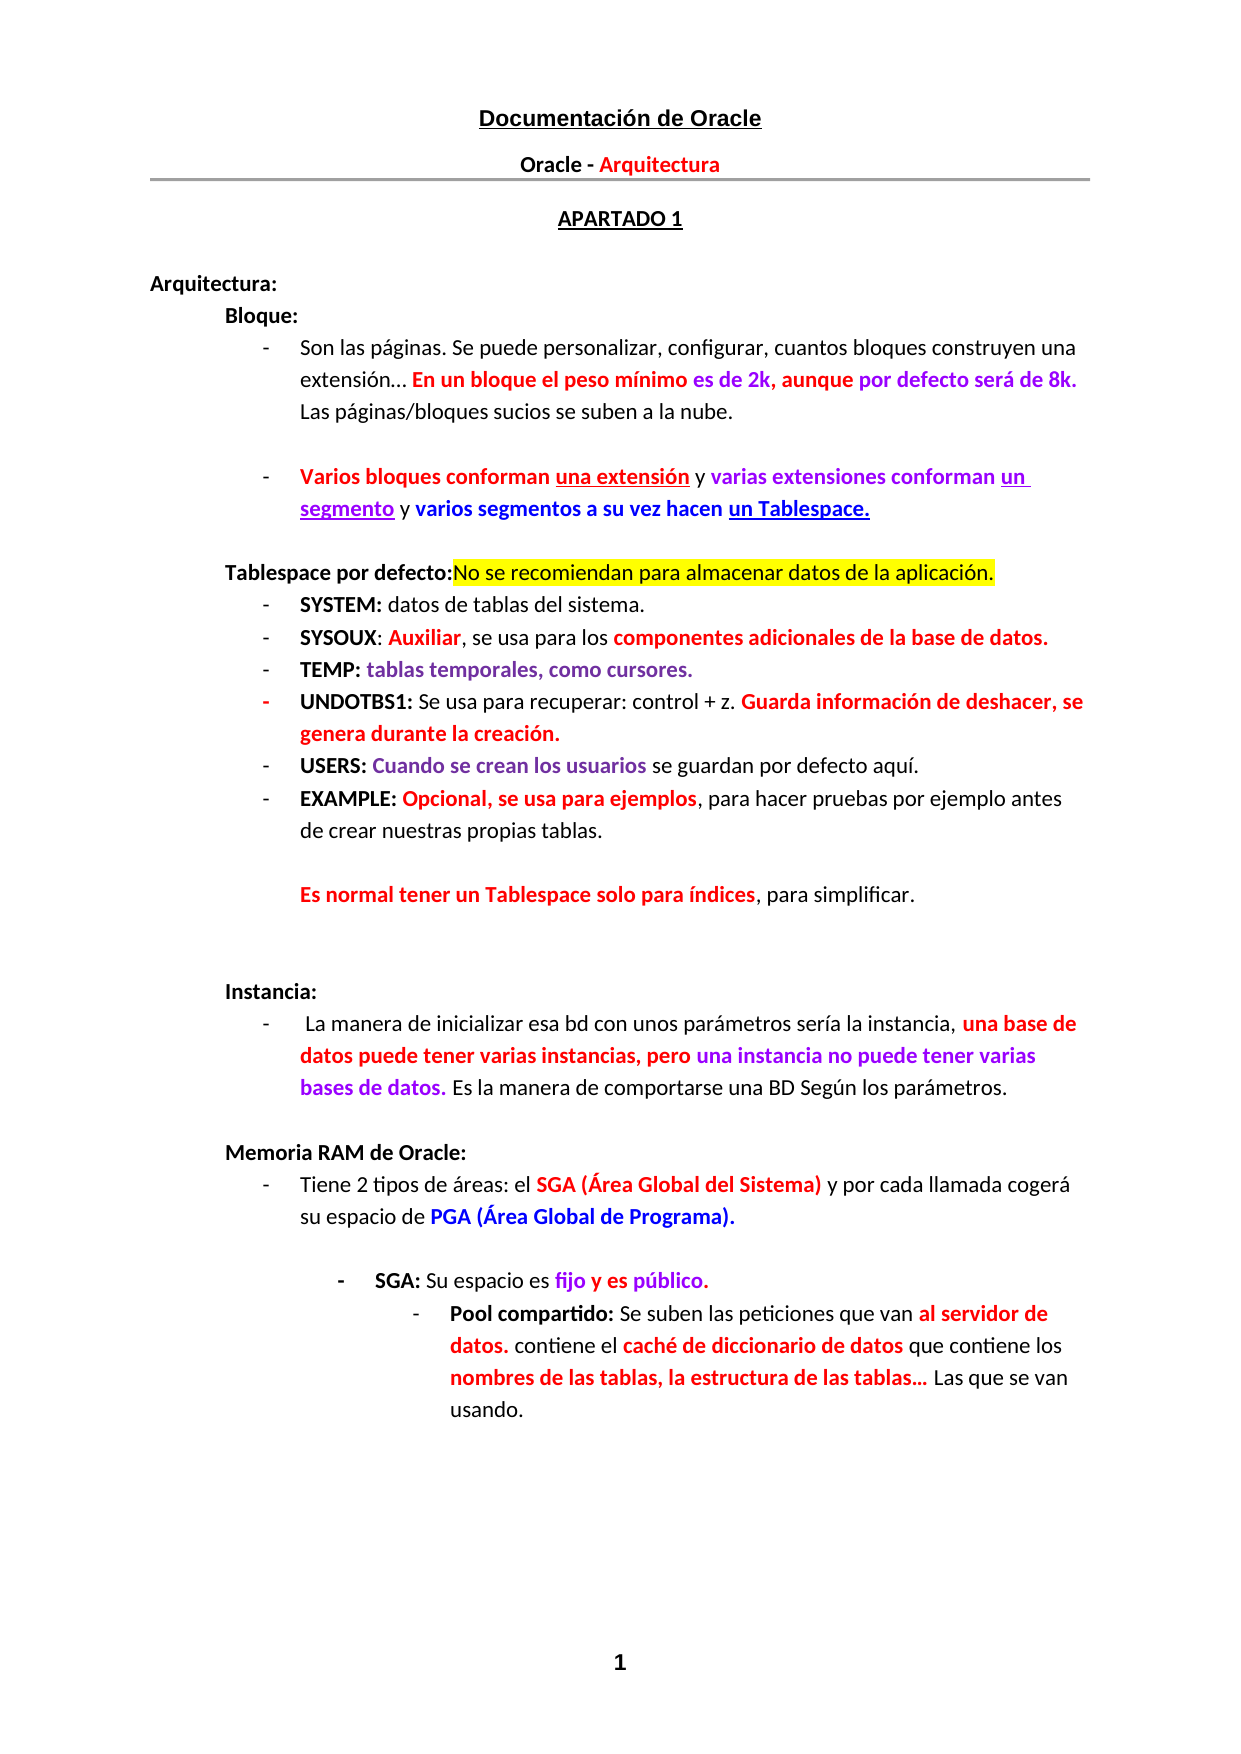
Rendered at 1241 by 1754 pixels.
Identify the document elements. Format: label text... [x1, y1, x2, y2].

list EXAMPLE: Opcional, se usa para ejemplos, para hacer pruebas por ejemplo antes de crear nuestras propias tablas. [262, 784, 1090, 844]
text APARTADO 1 [150, 204, 1090, 232]
list Son las páginas. Se puede personalizar, configurar, cuantos bloques construyen una extensión… En un bloque el peso mínimo es de 2k, aunque por defecto será de 8k. Las páginas/bloques sucios se suben a la nube. [262, 333, 1090, 426]
list La manera de inicializar esa bd con unos parámetros sería la instancia, una base de datos puede tener varias instancias, pero una instancia no puede tener varias bases de datos. Es la manera de comportarse una BD Según los parámetros. [262, 1009, 1090, 1101]
text Es normal tener un Tablespace solo para índices, para simplificar. [225, 880, 1090, 908]
list Varios bloques conforman una extensión y varias extensiones conforman un segmento y varios segmentos a su vez hacen un Tablespace. [262, 462, 1090, 522]
list USERS: Cuando se crean los usuarios se guardan por defecto aquí. [262, 752, 1090, 779]
text Bloque: [225, 301, 1090, 329]
list SGA: Su espacio es fijo y es público. [337, 1267, 1090, 1294]
list SYSTEM: datos de tablas del sistema. [262, 591, 1090, 619]
text Arquitectura: [150, 269, 1090, 297]
list Tiene 2 tipos de áreas: el SGA (Área Global del Sistema) y por cada llamada cogerá su espacio de PGA (Área Global de Programa). [262, 1170, 1090, 1230]
text Oracle - Arquitectura [150, 150, 1090, 178]
list Pool compartido: Se suben las peticiones que van al servidor de datos. contiene el caché de diccionario de datos que contiene los nombres de las tablas, la estructura de las tablas… Las que se van usando. [412, 1299, 1090, 1423]
list TEMP: tablas temporales, como cursores. [262, 655, 1090, 683]
text Instancia: [225, 977, 1090, 1005]
text Tablespace por defecto:No se recomiendan para almacenar datos de la aplicación. [150, 558, 1090, 586]
list UNDOTBS1: Se usa para recuperar: control + z. Guarda información de deshacer, se genera durante la creación. [262, 687, 1090, 747]
text Memoria RAM de Oracle: [225, 1138, 1090, 1166]
list SYSOUX: Auxiliar, se usa para los componentes adicionales de la base de datos. [262, 623, 1090, 651]
